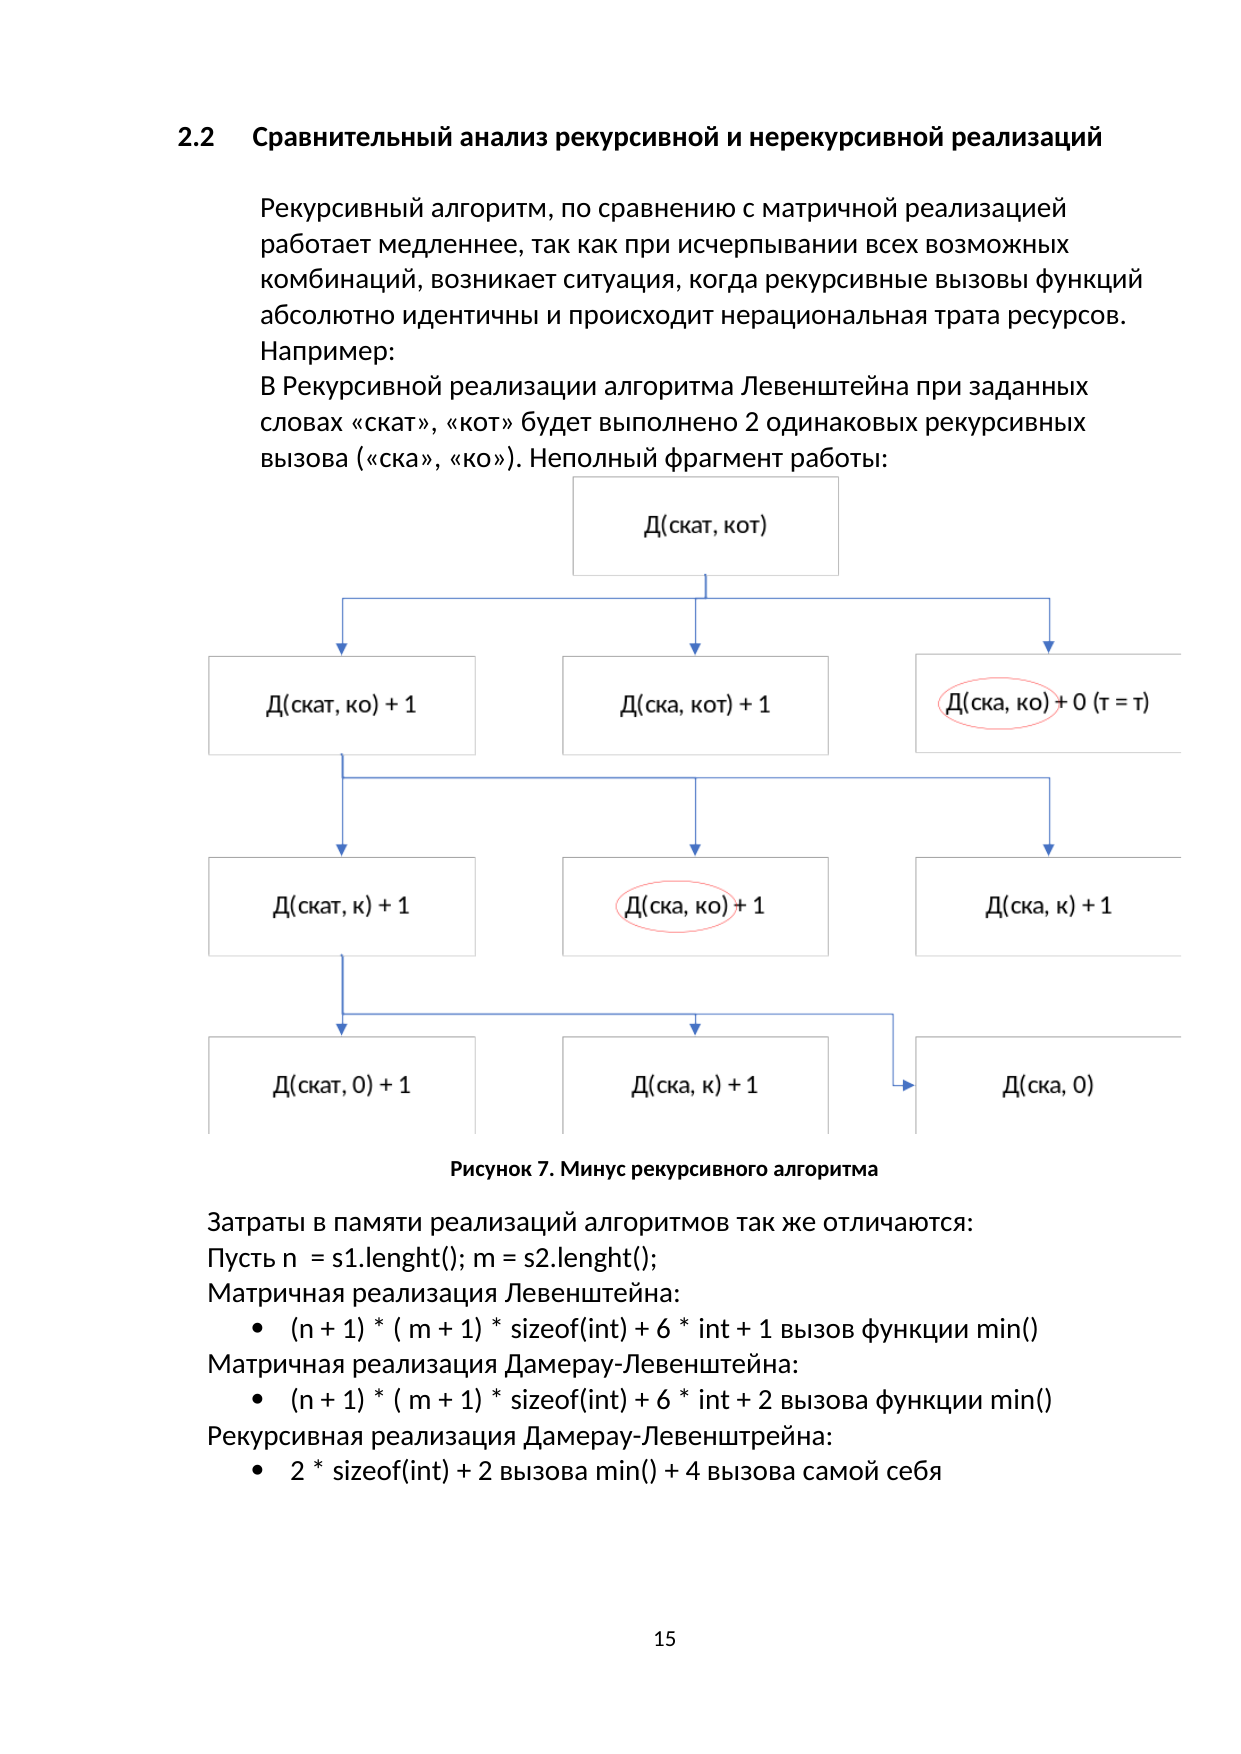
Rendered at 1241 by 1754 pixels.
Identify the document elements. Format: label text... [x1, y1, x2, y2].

list Рекурсивный алгоритм, по сравнению с матричной реализацией работает медленнее, так как при исчерпывании всех возможных комбинаций, возникает ситуация, когда рекурсивные вызовы функций абсолютно идентичны и происходит нерациональная трата ресурсов. [260, 189, 1152, 332]
list Пусть n = s1.lenght(); m = s2.lenght(); [207, 1239, 1152, 1274]
list Матричная реализация Левенштейна: [207, 1274, 1152, 1310]
text Рисунок 7. Минус рекурсивного алгоритма [177, 1154, 1152, 1182]
list Например: [260, 332, 1152, 367]
list Рекурсивная реализация Дамерау-Левенштрейна: [207, 1417, 1152, 1452]
list (n + 1) * ( m + 1) * sizeof(int) + 6 * int + 1 вызов функции min() [252, 1310, 1152, 1346]
list 2 * sizeof(int) + 2 вызова min() + 4 вызова самой себя [252, 1452, 1152, 1488]
list (n + 1) * ( m + 1) * sizeof(int) + 6 * int + 2 вызова функции min() [252, 1381, 1152, 1417]
list Сравнительный анализ рекурсивной и нерекурсивной реализаций [177, 118, 1152, 154]
list В Рекурсивной реализации алгоритма Левенштейна при заданных словах «скат», «кот» будет выполнено 2 одинаковых рекурсивных вызова («ска», «ко»). Неполный фрагмент работы: [260, 367, 1152, 474]
list Матричная реализация Дамерау-Левенштейна: [207, 1346, 1152, 1381]
list Затраты в памяти реализаций алгоритмов так же отличаются: [207, 1203, 1152, 1239]
